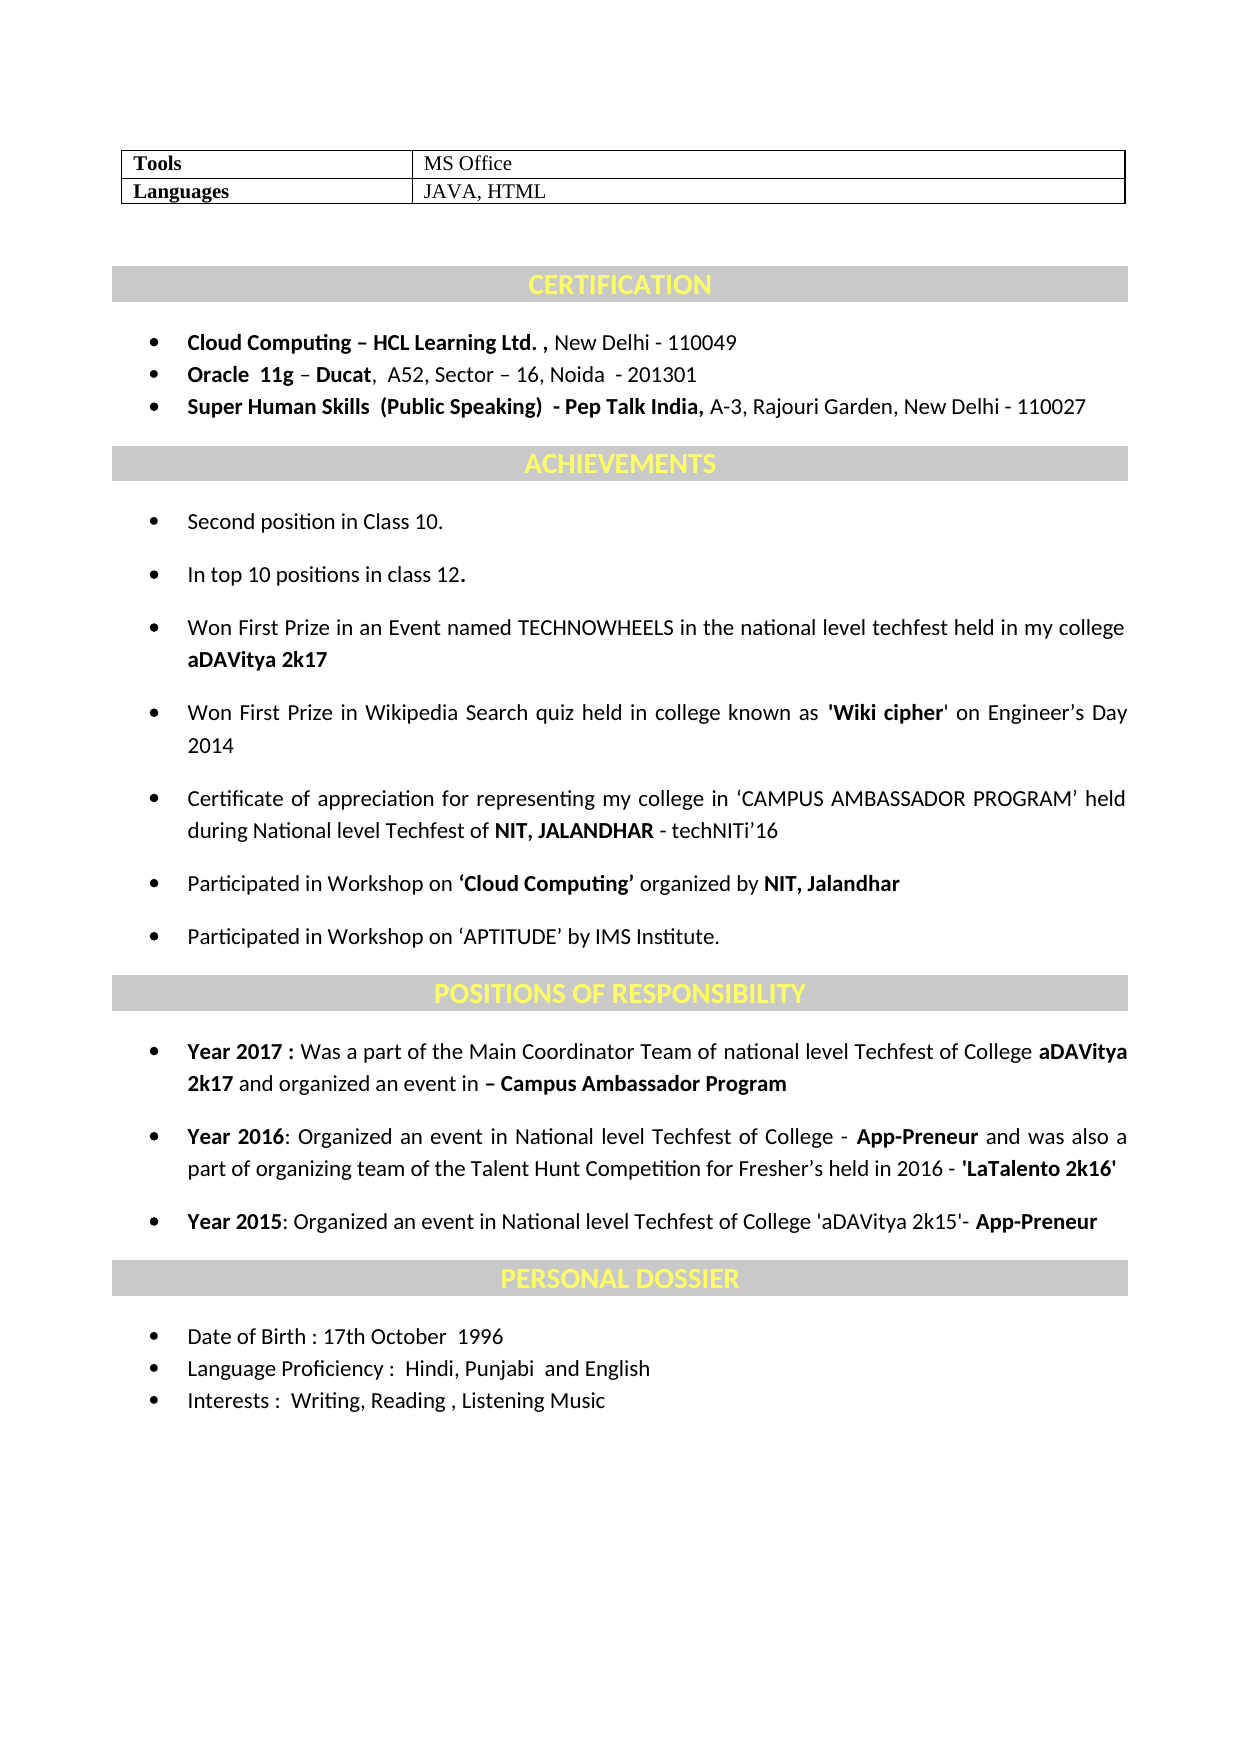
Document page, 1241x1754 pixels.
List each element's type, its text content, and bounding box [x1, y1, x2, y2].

list Certificate of appreciation for representing my college in ‘CAMPUS AMBASSADOR PROGRAM’ held during National level Techfest of NIT, JALANDHAR - techNITi’16 [150, 784, 1128, 844]
list Won First Prize in an Event named TECHNOWHEELS in the national level techfest held in my college aDAVitya 2k17 [150, 613, 1128, 673]
text PERSONAL DOSSIER [112, 1260, 1128, 1296]
list Date of Birth : 17th October 1996 [150, 1322, 1128, 1350]
text CERTIFICATION [112, 266, 1128, 302]
list Year 2015: Organized an event in National level Techfest of College 'aDAVitya 2k15'- App-Preneur [150, 1207, 1128, 1235]
list Cloud Computing – HCL Learning Ltd. , New Delhi - 110049 [150, 328, 1128, 356]
list Won First Prize in Wikipedia Search quiz held in college known as 'Wiki cipher' on Engineer’s Day 2014 [150, 698, 1128, 759]
table_cell Tools [122, 151, 412, 178]
list In top 10 positions in class 12. [150, 560, 1128, 588]
list Second position in Class 10. [150, 507, 1128, 535]
list Language Proficiency : Hindi, Punjabi and English [150, 1354, 1128, 1382]
list Oracle 11g – Ducat, A52, Sector – 16, Noida - 201301 [150, 360, 1128, 388]
text POSITIONS OF RESPONSIBILITY [112, 975, 1128, 1011]
list Year 2016: Organized an event in National level Techfest of College - App-Preneur and was also a part of organizing team of the Talent Hunt Competition for Fresher’s held in 2016 - 'LaTalento 2k16' [150, 1122, 1128, 1182]
table_cell JAVA, HTML [413, 179, 1124, 203]
list Year 2017 : Was a part of the Main Coordinator Team of national level Techfest of College aDAVitya 2k17 and organized an event in – Campus Ambassador Program [150, 1037, 1128, 1097]
table_cell Languages [122, 179, 412, 203]
list Interests : Writing, Reading , Listening Music [150, 1386, 1128, 1414]
list Super Human Skills (Public Speaking) - Pep Talk India, A-3, Rajouri Garden, New Delhi - 110027 [150, 392, 1128, 421]
text ACHIEVEMENTS [112, 446, 1128, 481]
list Participated in Workshop on ‘APTITUDE’ by IMS Institute. [150, 922, 1128, 950]
list Participated in Workshop on ‘Cloud Computing’ organized by NIT, Jalandhar [150, 869, 1128, 897]
table_cell MS Office [413, 151, 1124, 178]
